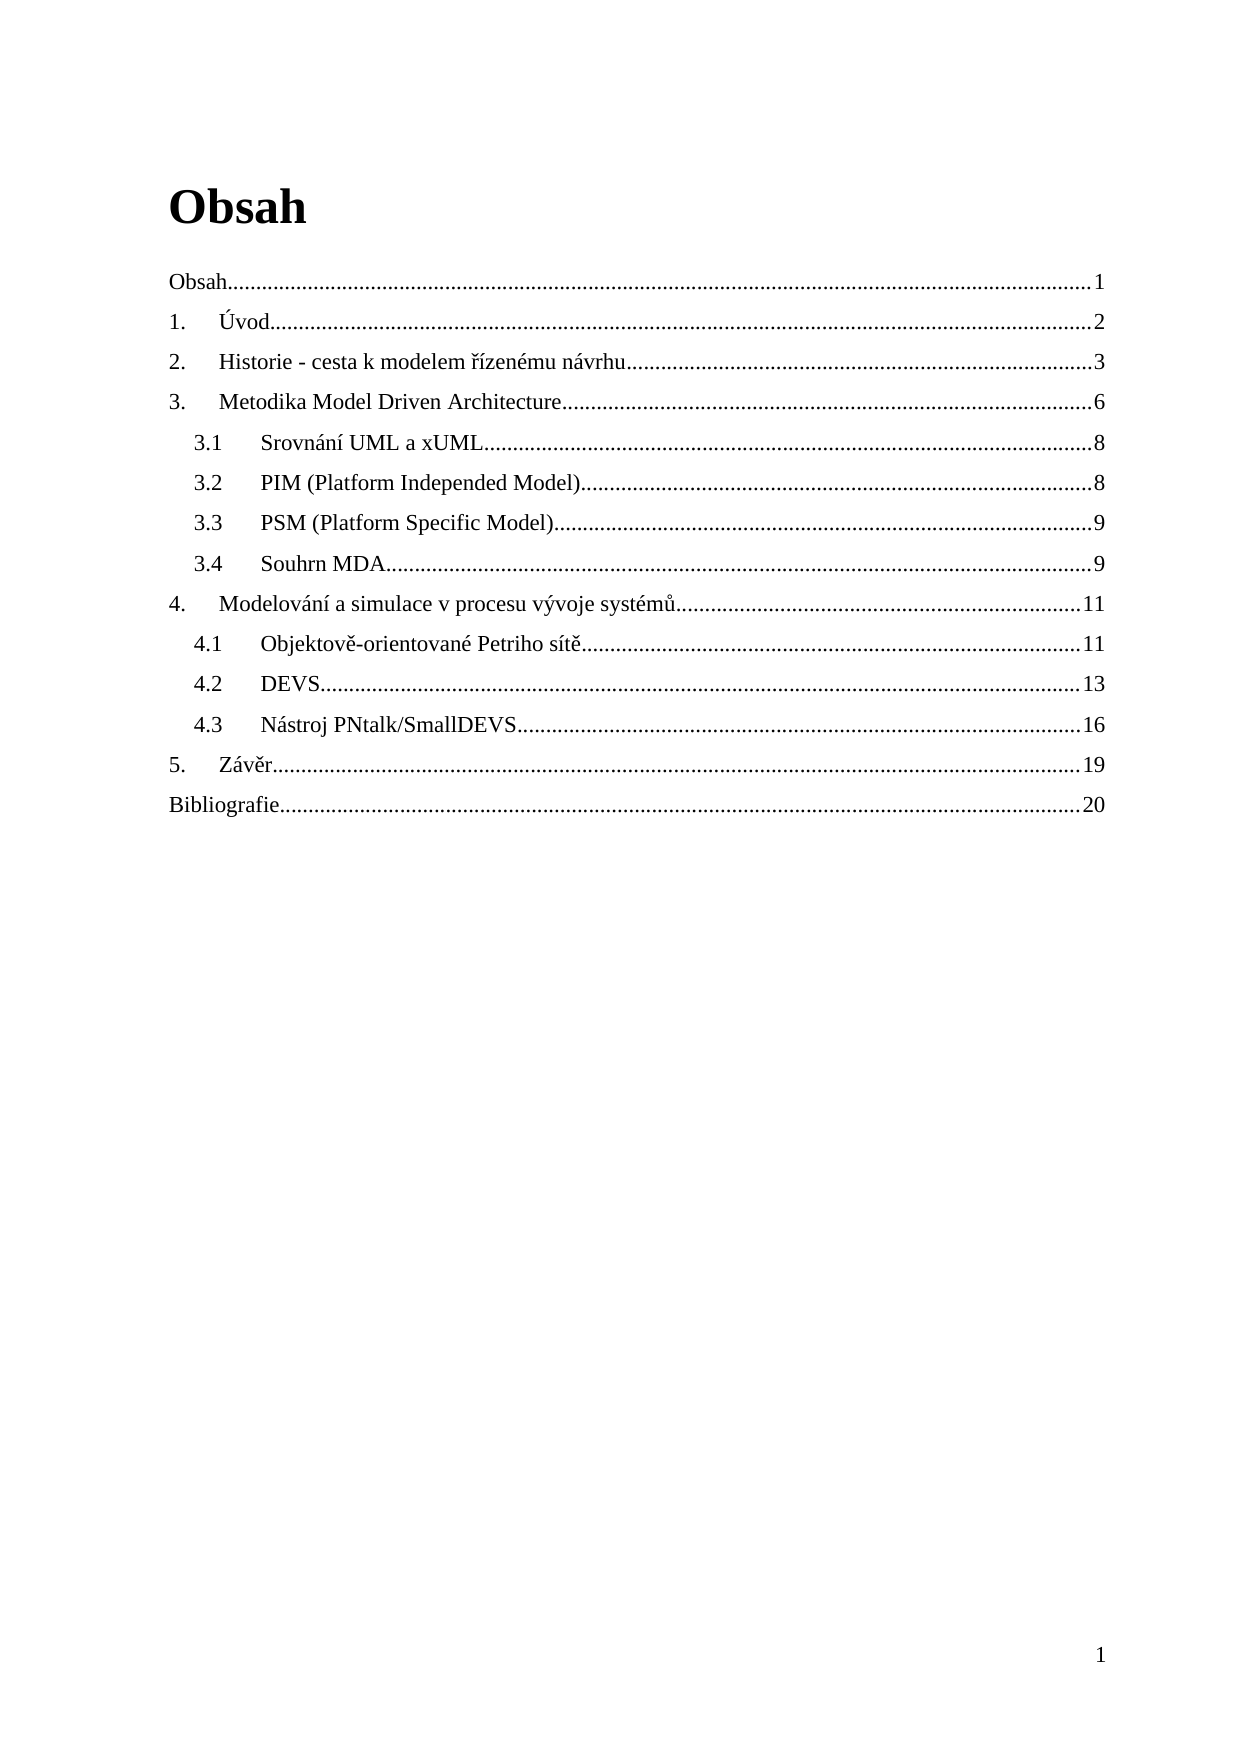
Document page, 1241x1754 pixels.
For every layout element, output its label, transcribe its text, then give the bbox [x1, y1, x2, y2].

text 4.2 DEVS 13 [194, 671, 1106, 697]
text 3.3 PSM (Platform Specific Model) 9 [194, 509, 1106, 536]
text 1. Úvod 2 [169, 308, 1106, 334]
text 3.4 Souhrn MDA 9 [194, 549, 1106, 576]
text 2. Historie - cesta k modelem řízenému návrhu 3 [169, 348, 1106, 374]
text Obsah 1 [169, 268, 1106, 294]
text 4. Modelování a simulace v procesu vývoje systémů 11 [169, 590, 1106, 616]
text 4.3 Nástroj PNtalk/SmallDEVS 16 [194, 711, 1106, 737]
text 3. Metodika Model Driven Architecture 6 [169, 388, 1106, 415]
text 5. Závěr 19 [169, 751, 1106, 777]
text 3.2 PIM (Platform Independed Model) 8 [194, 469, 1106, 495]
subtitle Obsah [169, 177, 1106, 235]
text Bibliografie 20 [169, 791, 1106, 818]
text 4.1 Objektově-orientované Petriho sítě 11 [194, 630, 1106, 657]
text 3.1 Srovnání UML a xUML 8 [194, 429, 1106, 455]
